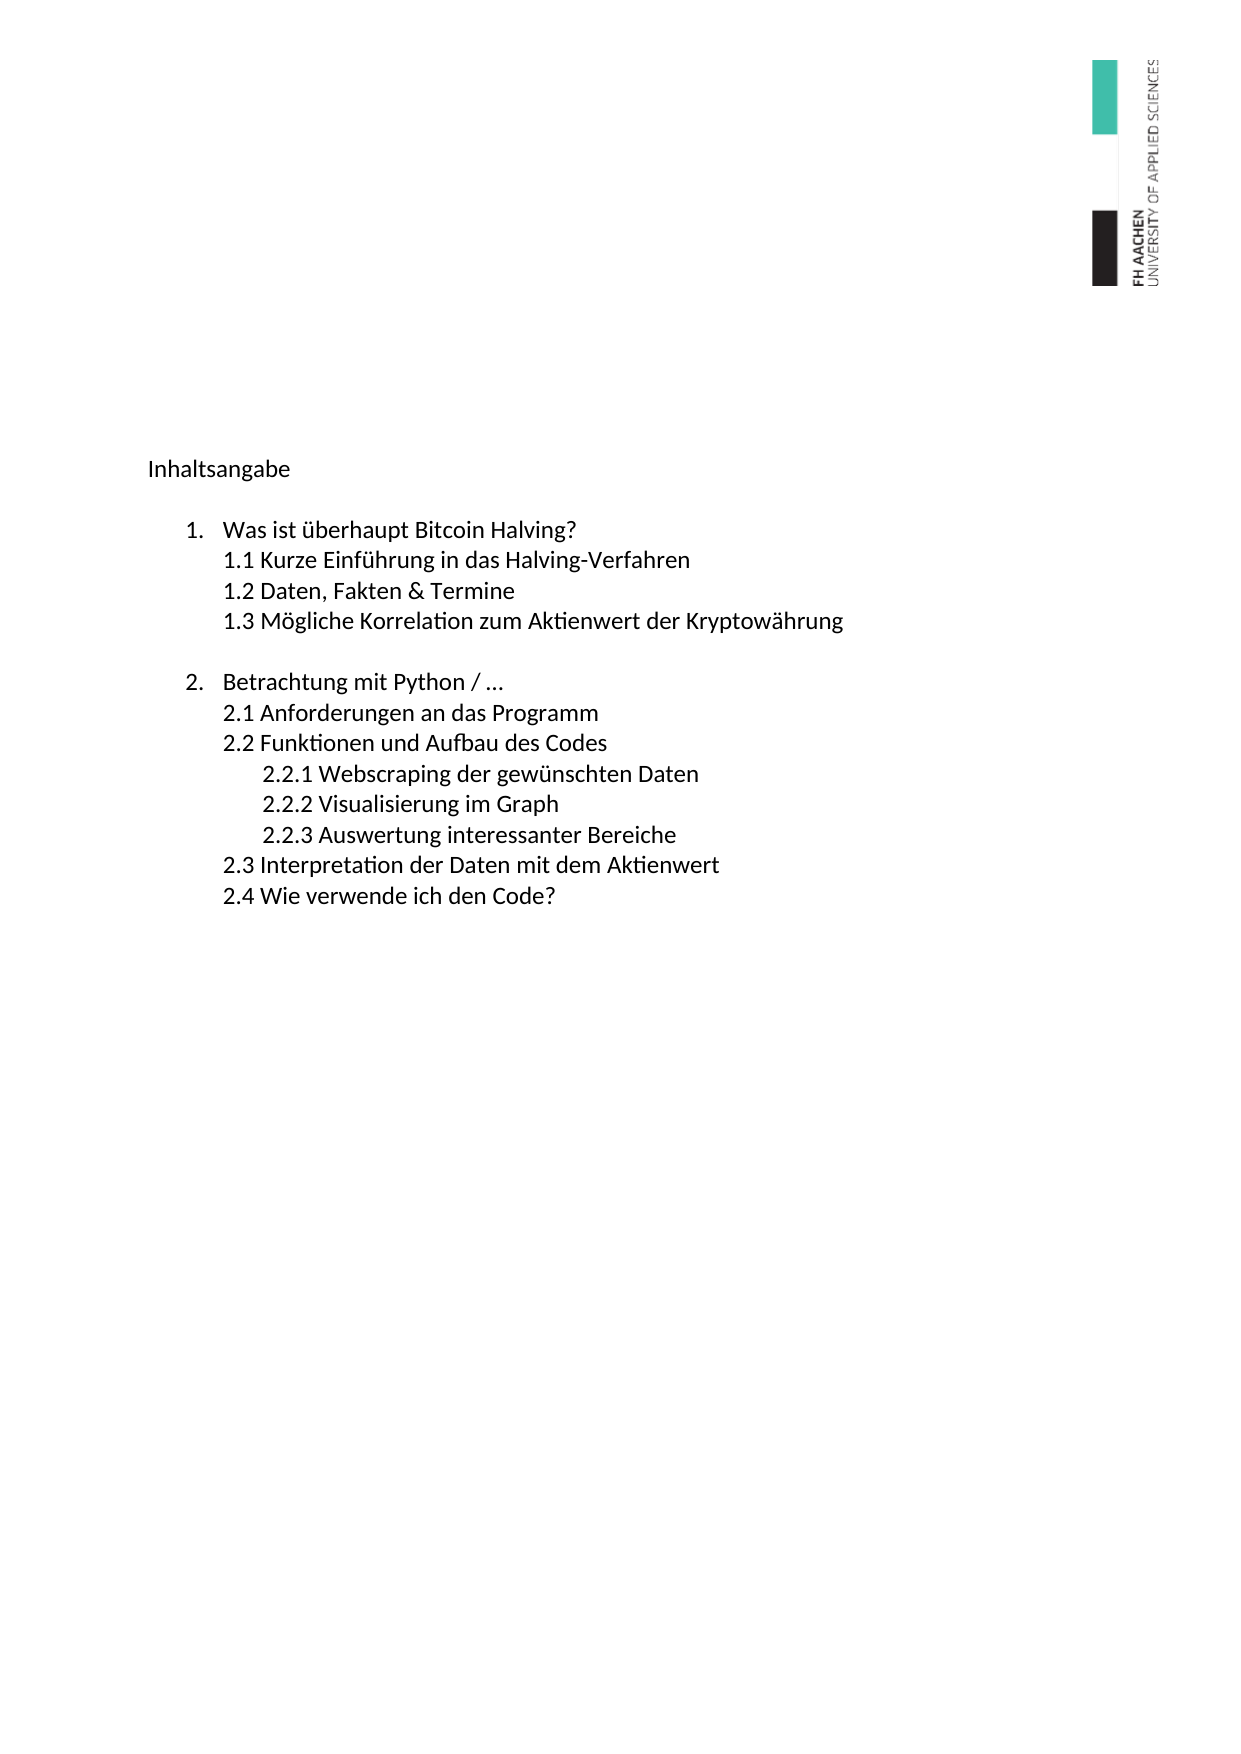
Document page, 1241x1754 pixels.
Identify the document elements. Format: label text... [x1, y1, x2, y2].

list 2.2.3 Auswertung interessanter Bereiche [223, 819, 1093, 849]
list 2.2 Funktionen und Aufbau des Codes [223, 727, 1093, 758]
text Inhaltsangabe [148, 453, 1093, 483]
list Kurze Einführung in das Halving-Verfahren [223, 544, 1093, 575]
list 2.4 Wie verwende ich den Code? [223, 880, 1093, 911]
list Betrachtung mit Python / … [185, 666, 1093, 697]
picture [1092, 60, 1159, 286]
list Was ist überhaupt Bitcoin Halving? [185, 514, 1093, 544]
list 2.2.2 Visualisierung im Graph [223, 788, 1093, 819]
list 2.1 Anforderungen an das Programm [223, 697, 1093, 727]
list 2.3 Interpretation der Daten mit dem Aktienwert [223, 849, 1093, 880]
list Mögliche Korrelation zum Aktienwert der Kryptowährung [223, 605, 1093, 636]
list 2.2.1 Webscraping der gewünschten Daten [223, 758, 1093, 788]
list Daten, Fakten & Termine [223, 575, 1093, 605]
